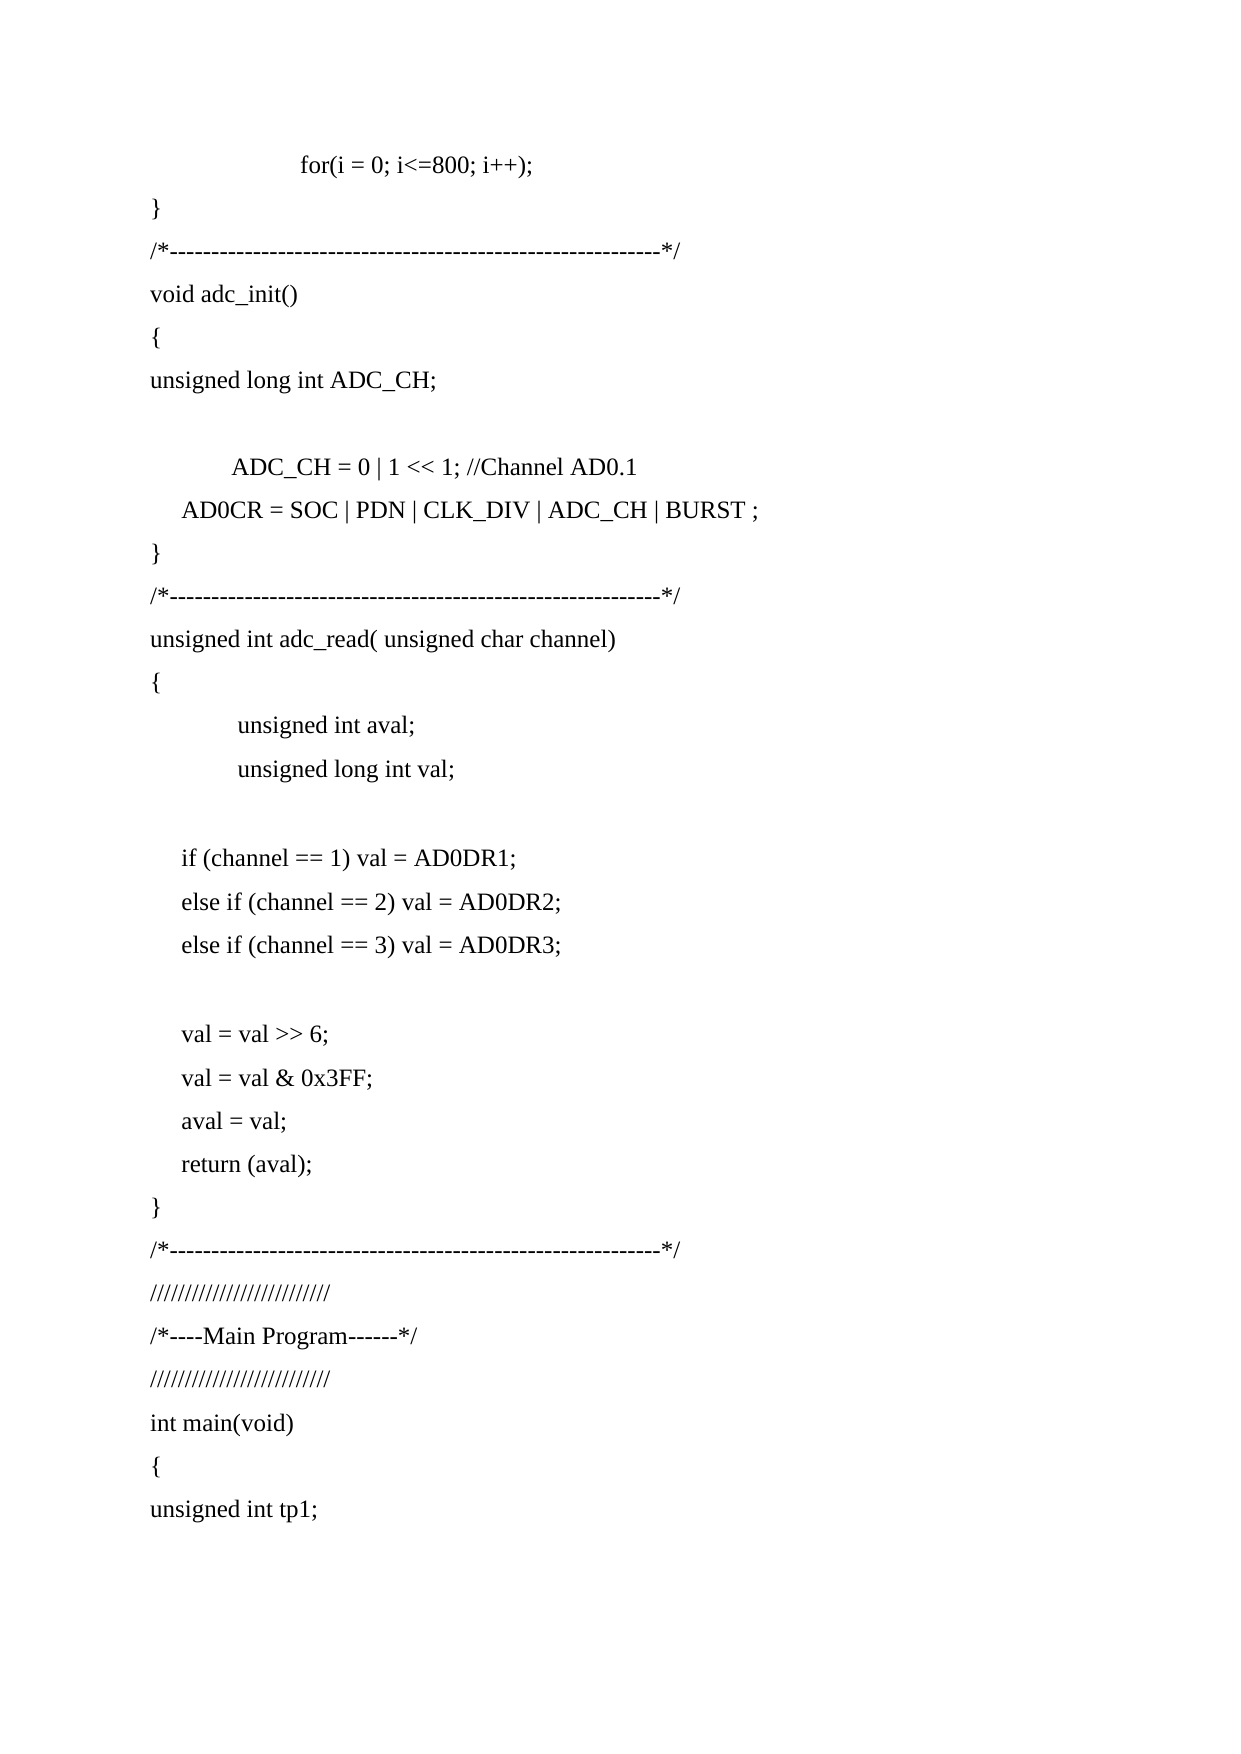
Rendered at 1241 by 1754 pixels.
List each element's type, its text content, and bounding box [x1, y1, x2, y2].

text AD0CR = SOC | PDN | CLK_DIV | ADC_CH | BURST ; [150, 495, 1090, 524]
text else if (channel == 3) val = AD0DR3; [150, 930, 1090, 958]
text { [150, 667, 1090, 696]
text unsigned int adc_read( unsigned char channel) [150, 624, 1090, 653]
text /*----Main Program------*/ [150, 1321, 1090, 1350]
text ////////////////////////// [150, 1278, 1090, 1307]
text if (channel == 1) val = AD0DR1; [150, 843, 1090, 872]
text } [150, 193, 1090, 222]
text return (aval); [150, 1149, 1090, 1178]
text val = val & 0x3FF; [150, 1063, 1090, 1091]
text ////////////////////////// [150, 1364, 1090, 1393]
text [150, 236, 1090, 265]
text void adc_init() [150, 279, 1090, 308]
text for(i = 0; i<=800; i++); [150, 150, 1090, 179]
text /*-----------------------------------------------------------*/ [150, 1235, 1090, 1264]
text else if (channel == 2) val = AD0DR2; [150, 887, 1090, 915]
text unsigned int tp1; [150, 1494, 1090, 1523]
text } [150, 1192, 1090, 1221]
text val = val >> 6; [150, 1019, 1090, 1048]
text { [150, 1451, 1090, 1479]
text aval = val; [150, 1106, 1090, 1134]
text /*-----------------------------------------------------------*/ [150, 581, 1090, 610]
text } [150, 538, 1090, 567]
text int main(void) [150, 1408, 1090, 1436]
text { [150, 322, 1090, 351]
text unsigned long int ADC_CH; [150, 366, 1090, 394]
text unsigned long int val; [150, 754, 1090, 782]
text unsigned int aval; [150, 711, 1090, 739]
text ADC_CH = 0 | 1 << 1; //Channel AD0.1 [150, 452, 1090, 481]
